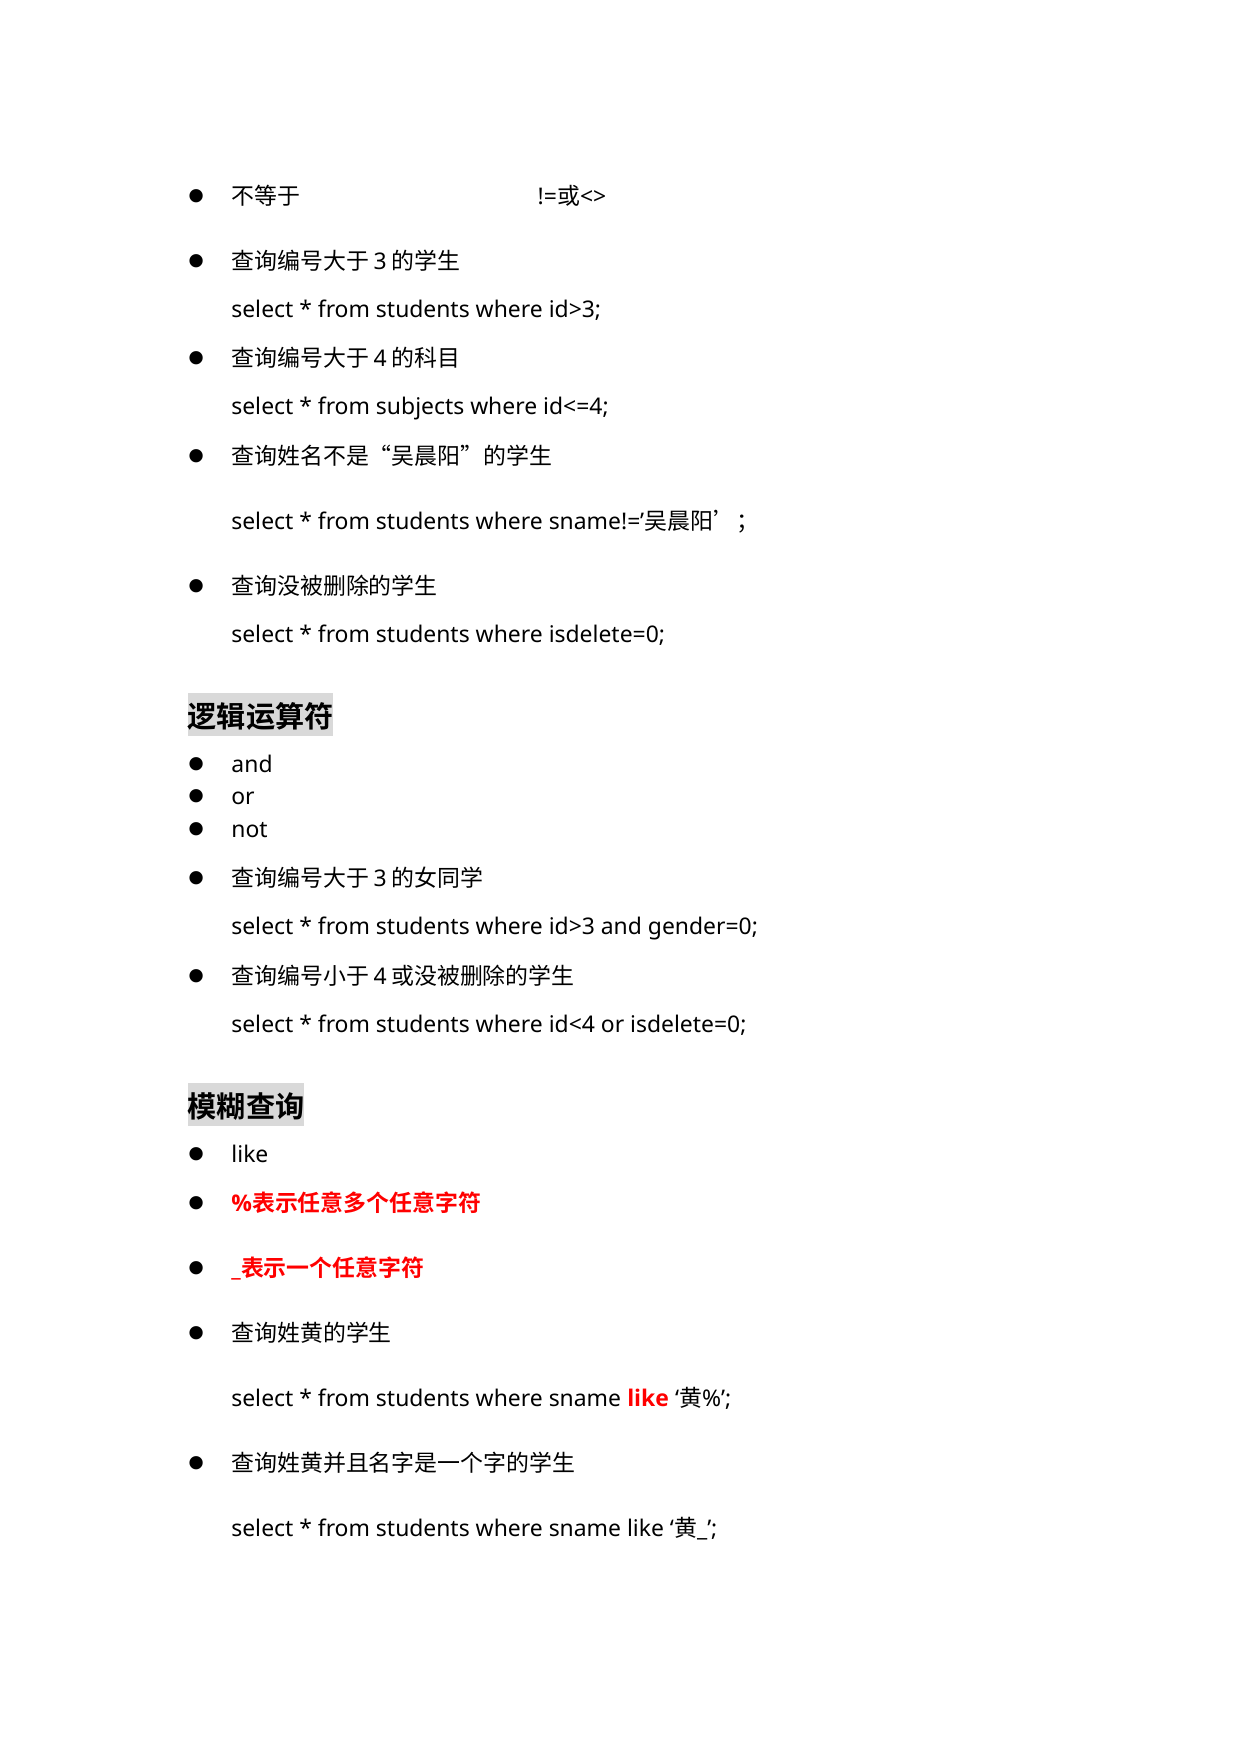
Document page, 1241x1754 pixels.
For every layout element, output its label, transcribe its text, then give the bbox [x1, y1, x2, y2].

list not [187, 812, 1053, 844]
list 查询编号小于4或没被删除的学生 [187, 942, 1053, 1007]
list %表示任意多个任意字符 [187, 1169, 1053, 1234]
list 查询姓黄并且名字是一个字的学生 [187, 1429, 1053, 1494]
list select * from students where sname like ‘黄%’; [187, 1364, 1053, 1429]
list or [187, 779, 1053, 812]
list select * from students where sname!=’吴晨阳’； [187, 487, 1053, 552]
list select * from students where id>3; [187, 292, 1053, 324]
list like [187, 1137, 1053, 1169]
list 查询编号大于3的学生 [187, 227, 1053, 292]
list 查询姓名不是“吴晨阳”的学生 [187, 422, 1053, 487]
list select * from students where isdelete=0; [187, 617, 1053, 649]
list select * from students where sname like ‘黄_’; [187, 1494, 1053, 1559]
text 逻辑运算符 [187, 682, 1053, 747]
list 查询姓黄的学生 [187, 1299, 1053, 1364]
list select * from students where id<4 or isdelete=0; [187, 1007, 1053, 1039]
list 查询编号大于3的女同学 [187, 844, 1053, 909]
list 查询没被删除的学生 [187, 552, 1053, 617]
list select * from students where id>3 and gender=0; [187, 909, 1053, 942]
list 查询编号大于4的科目 [187, 324, 1053, 389]
list 不等于 !=或<> [187, 162, 1053, 227]
list and [187, 747, 1053, 779]
list _表示一个任意字符 [187, 1234, 1053, 1299]
list 模糊查询 [187, 1072, 1053, 1137]
list select * from subjects where id<=4; [187, 389, 1053, 422]
